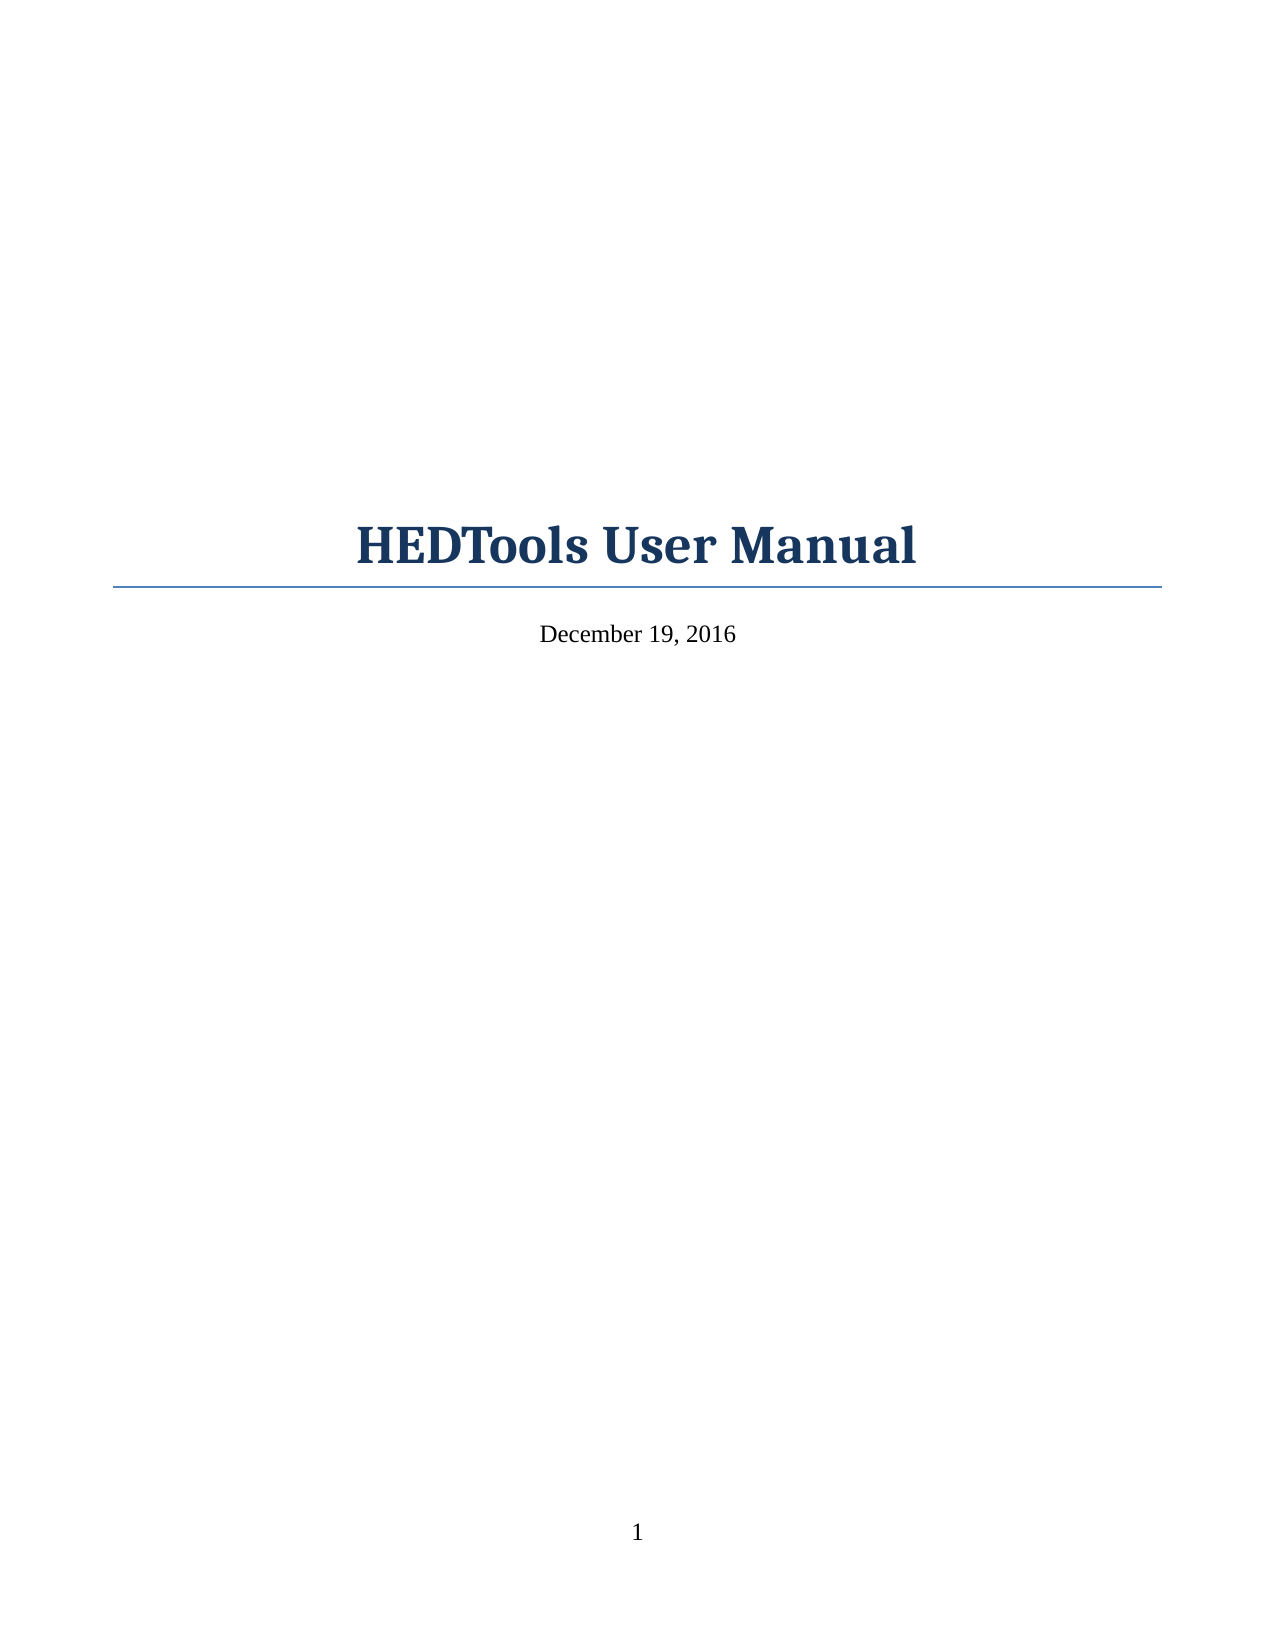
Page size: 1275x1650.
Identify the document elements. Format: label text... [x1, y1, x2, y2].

text December 19, 2016 [112, 619, 1162, 648]
title HEDTools User Manual [112, 515, 1162, 588]
